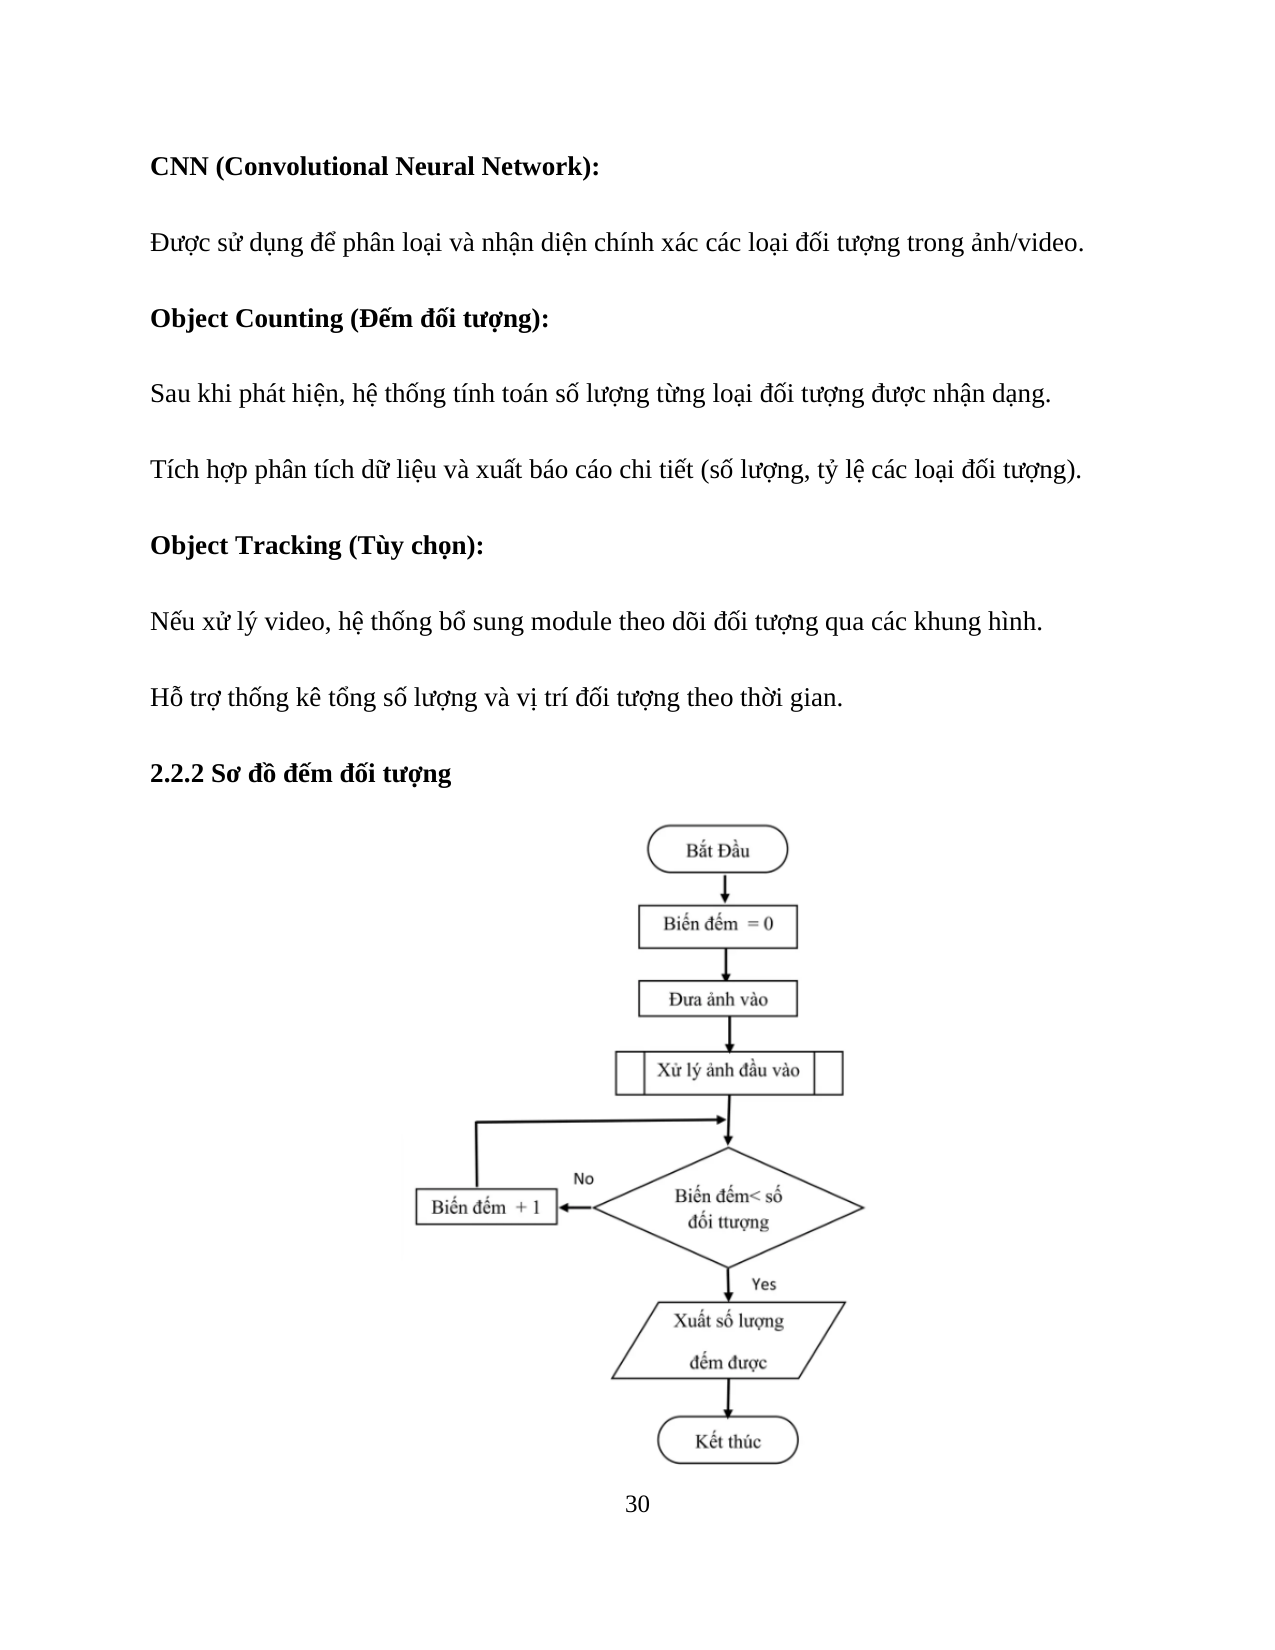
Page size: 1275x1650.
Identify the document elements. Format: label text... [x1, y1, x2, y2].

text Sau khi phát hiện, hệ thống tính toán số lượng từng loại đối tượng được nhận dạng. [150, 377, 1125, 409]
text Object Counting (Đếm đối tượng): [150, 302, 1125, 333]
picture [401, 803, 874, 1481]
text Nếu xử lý video, hệ thống bổ sung module theo dõi đối tượng qua các khung hình. [150, 605, 1125, 636]
text CNN (Convolutional Neural Network): [150, 150, 1125, 181]
text Được sử dụng để phân loại và nhận diện chính xác các loại đối tượng trong ảnh/video. [150, 226, 1125, 257]
text Hỗ trợ thống kê tổng số lượng và vị trí đối tượng theo thời gian. [150, 681, 1125, 712]
text Object Tracking (Tùy chọn): [150, 529, 1125, 560]
text Tích hợp phân tích dữ liệu và xuất báo cáo chi tiết (số lượng, tỷ lệ các loại đối tượng). [150, 453, 1125, 484]
subtitle 2.2.2 Sơ đồ đếm đối tượng [150, 757, 1125, 788]
